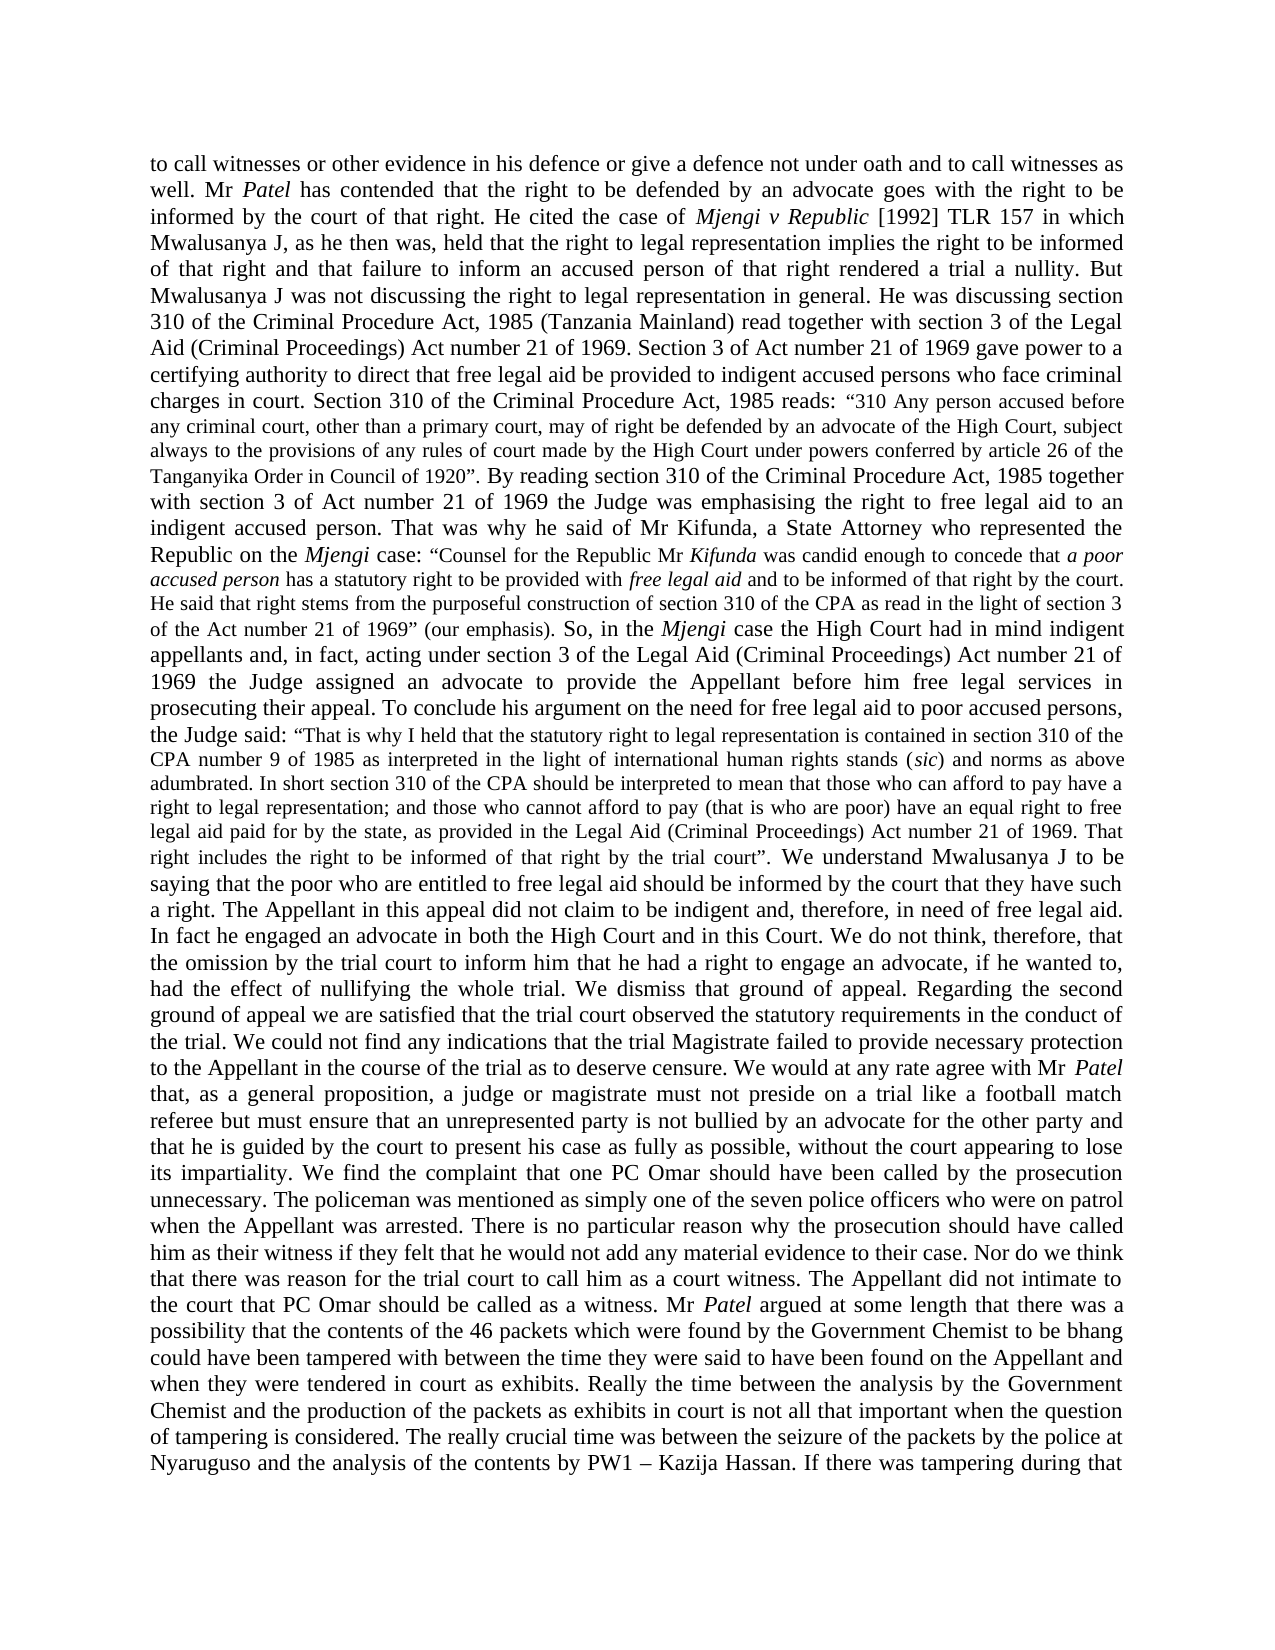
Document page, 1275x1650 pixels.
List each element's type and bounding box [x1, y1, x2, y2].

text [150, 150, 1125, 1476]
